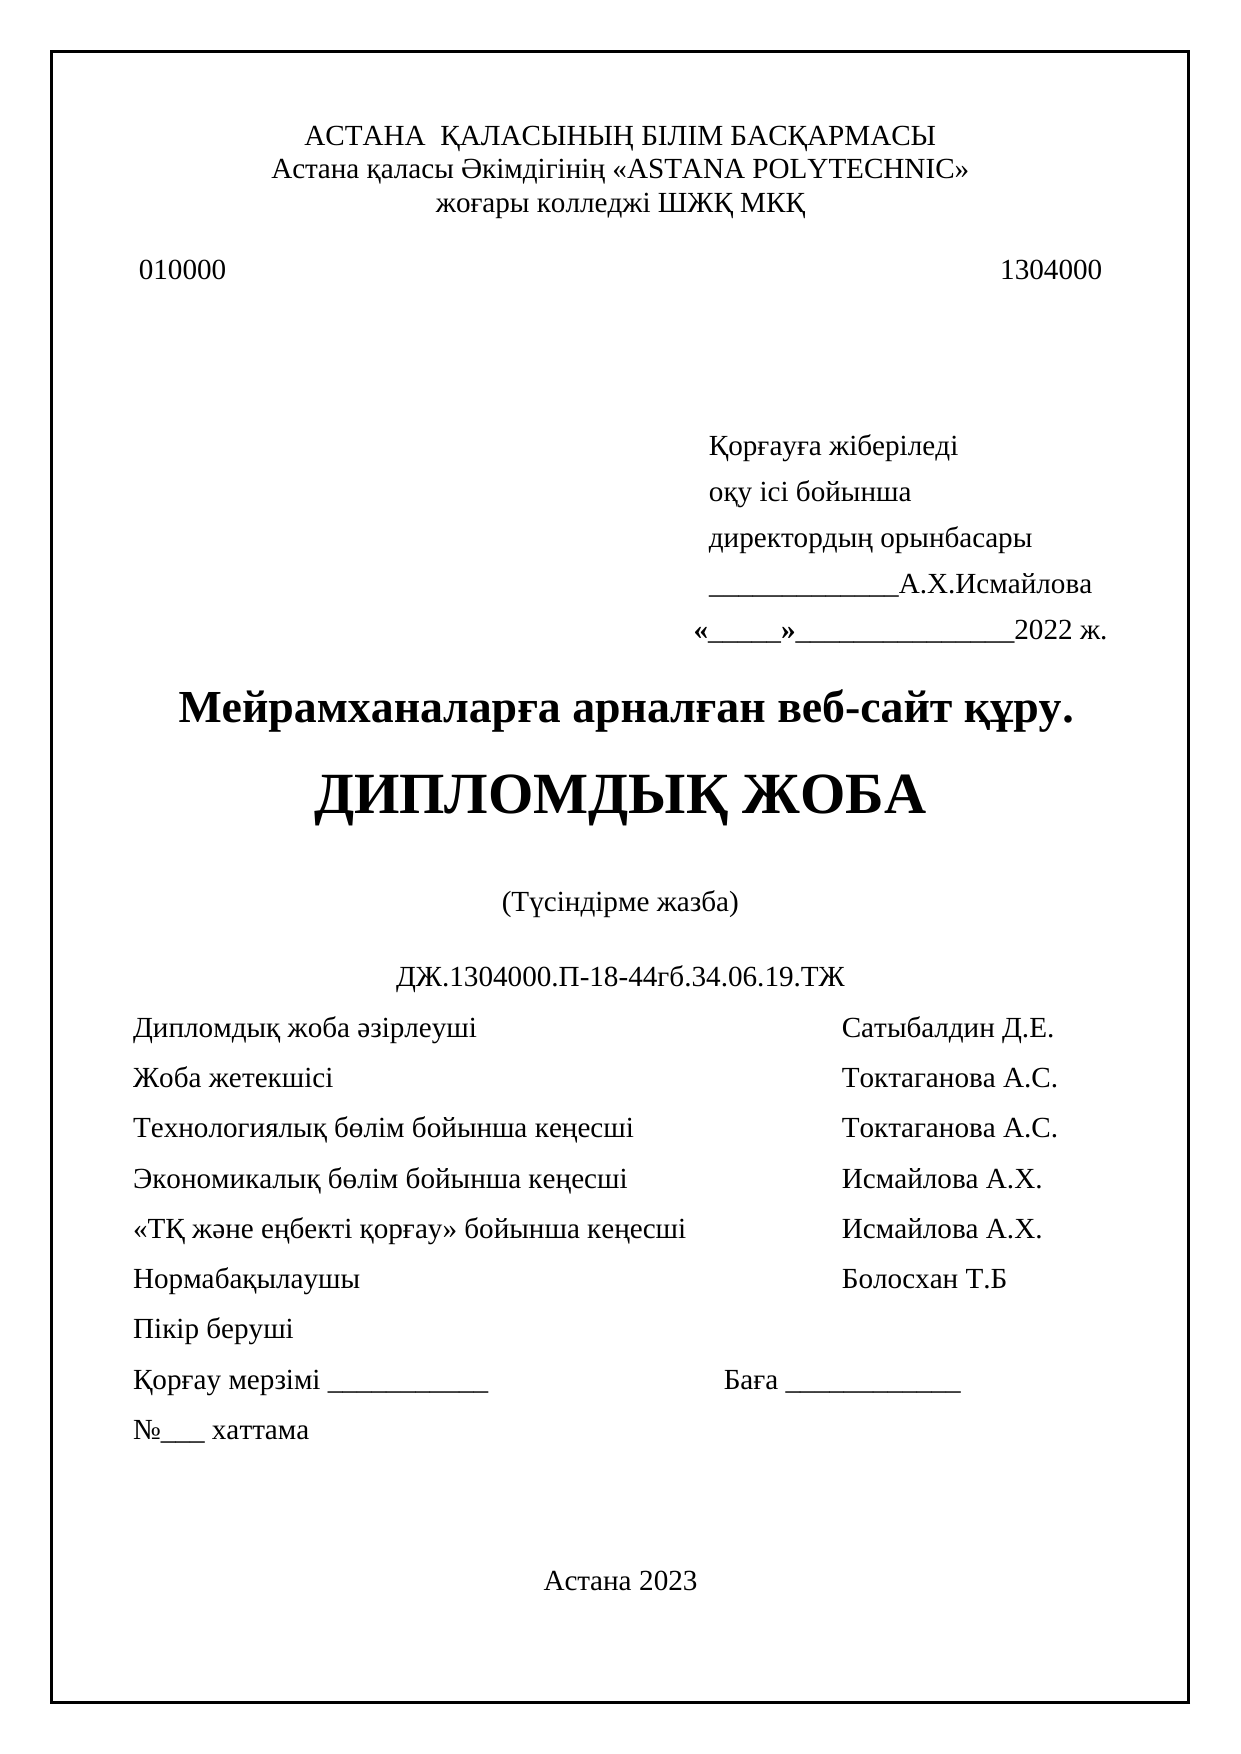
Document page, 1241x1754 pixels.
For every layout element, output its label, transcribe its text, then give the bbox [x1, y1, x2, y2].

text Астана 2023 [133, 1563, 1107, 1597]
text №___ хаттама [133, 1412, 1107, 1446]
text (Түсіндірме жазба) [133, 884, 1107, 918]
text Нормабақылаушы Болосхан Т.Б [133, 1261, 1107, 1295]
text Астана қаласы Әкімдігінің «ASTANA POLYTECHNIC» [133, 152, 1107, 185]
text _____________А.Х.Исмайлова [709, 566, 1107, 600]
text Қорғауға жіберіледі [709, 428, 1107, 462]
text «ТҚ және еңбекті қорғау» бойынша кеңесші Исмайлова А.Х. [133, 1211, 1107, 1244]
text жоғары колледжі ШЖҚ МКҚ [133, 185, 1107, 219]
text Технологиялық бөлім бойынша кеңесші Токтаганова А.С. [133, 1110, 1107, 1144]
text ДЖ.1304000.П-18-44гб.34.06.19.ТЖ [133, 959, 1107, 993]
text Мейрамханаларға арналған веб-сайт құру. [133, 679, 1107, 732]
text «_____»_______________2022 ж. [575, 612, 1107, 646]
text оқу ісі бойынша [709, 474, 1107, 508]
text директордың орынбасары [709, 520, 1107, 554]
text Дипломдық жоба әзірлеуші Сатыбалдин Д.Е. [133, 1010, 1107, 1043]
text АСТАНА ҚАЛАСЫНЫҢ БІЛІМ БАСҚАРМАСЫ [133, 118, 1107, 152]
text 010000 1304000 [133, 252, 1107, 286]
text Жоба жетекшісі Токтаганова А.С. [133, 1060, 1107, 1094]
text Пікір беруші [133, 1312, 1107, 1345]
text Экономикалық бөлім бойынша кеңесші Исмайлова А.Х. [133, 1161, 1107, 1194]
text ДИПЛОМДЫҚ ЖОБА [133, 758, 1107, 826]
text Қорғау мерзімі ___________ Баға ____________ [133, 1362, 1107, 1396]
